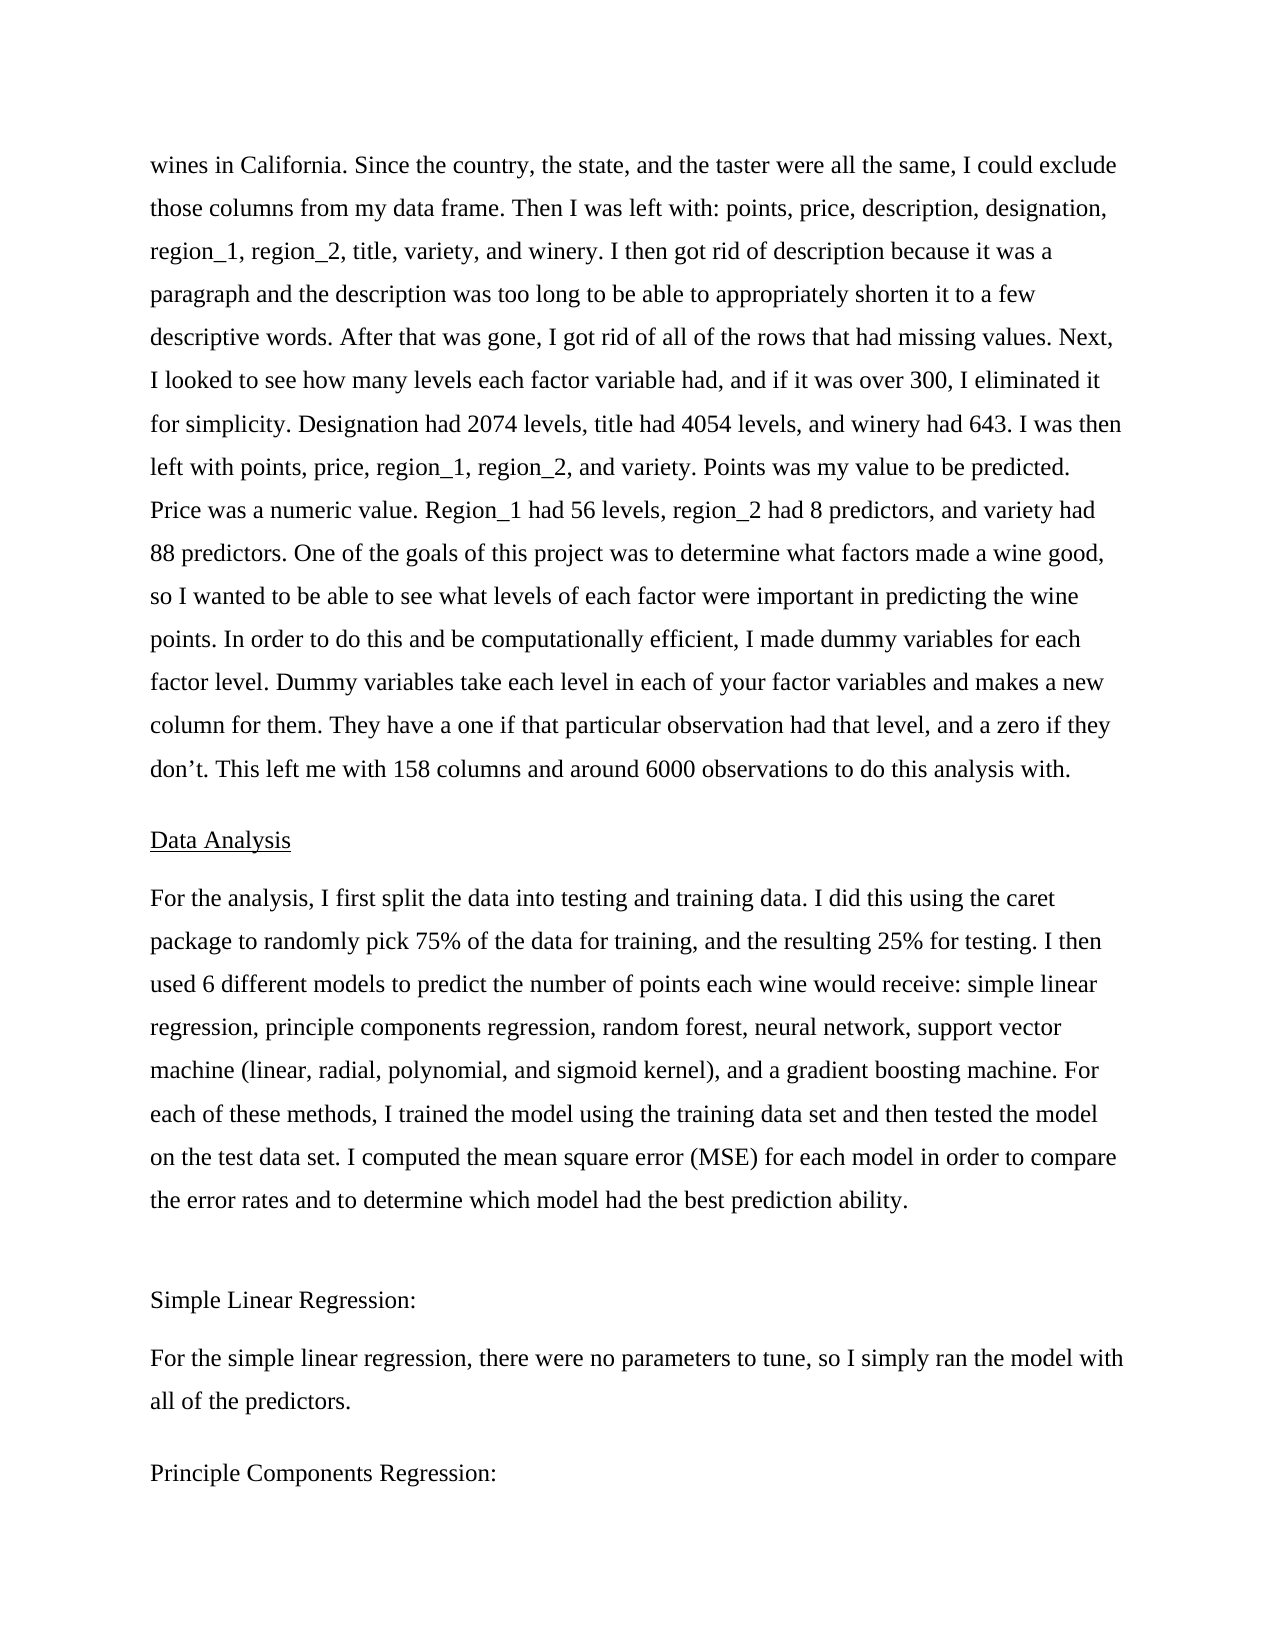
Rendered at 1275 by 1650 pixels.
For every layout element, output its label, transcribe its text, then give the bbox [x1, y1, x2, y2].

text For the analysis, I first split the data into testing and training data. I did this using the caret package to randomly pick 75% of the data for training, and the resulting 25% for testing. I then used 6 different models to predict the number of points each wine would receive: simple linear regression, principle components regression, random forest, neural network, support vector machine (linear, radial, polynomial, and sigmoid kernel), and a gradient boosting machine. For each of these methods, I trained the model using the training data set and then tested the model on the test data set. I computed the mean square error (MSE) for each model in order to compare the error rates and to determine which model had the best prediction ability. [150, 883, 1125, 1214]
text For the simple linear regression, there were no parameters to tune, so I simply ran the model with all of the predictors. [150, 1343, 1125, 1415]
text Simple Linear Regression: [150, 1286, 1125, 1314]
text Data Analysis [150, 826, 1125, 854]
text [150, 150, 1125, 782]
text Principle Components Regression: [150, 1458, 1125, 1487]
